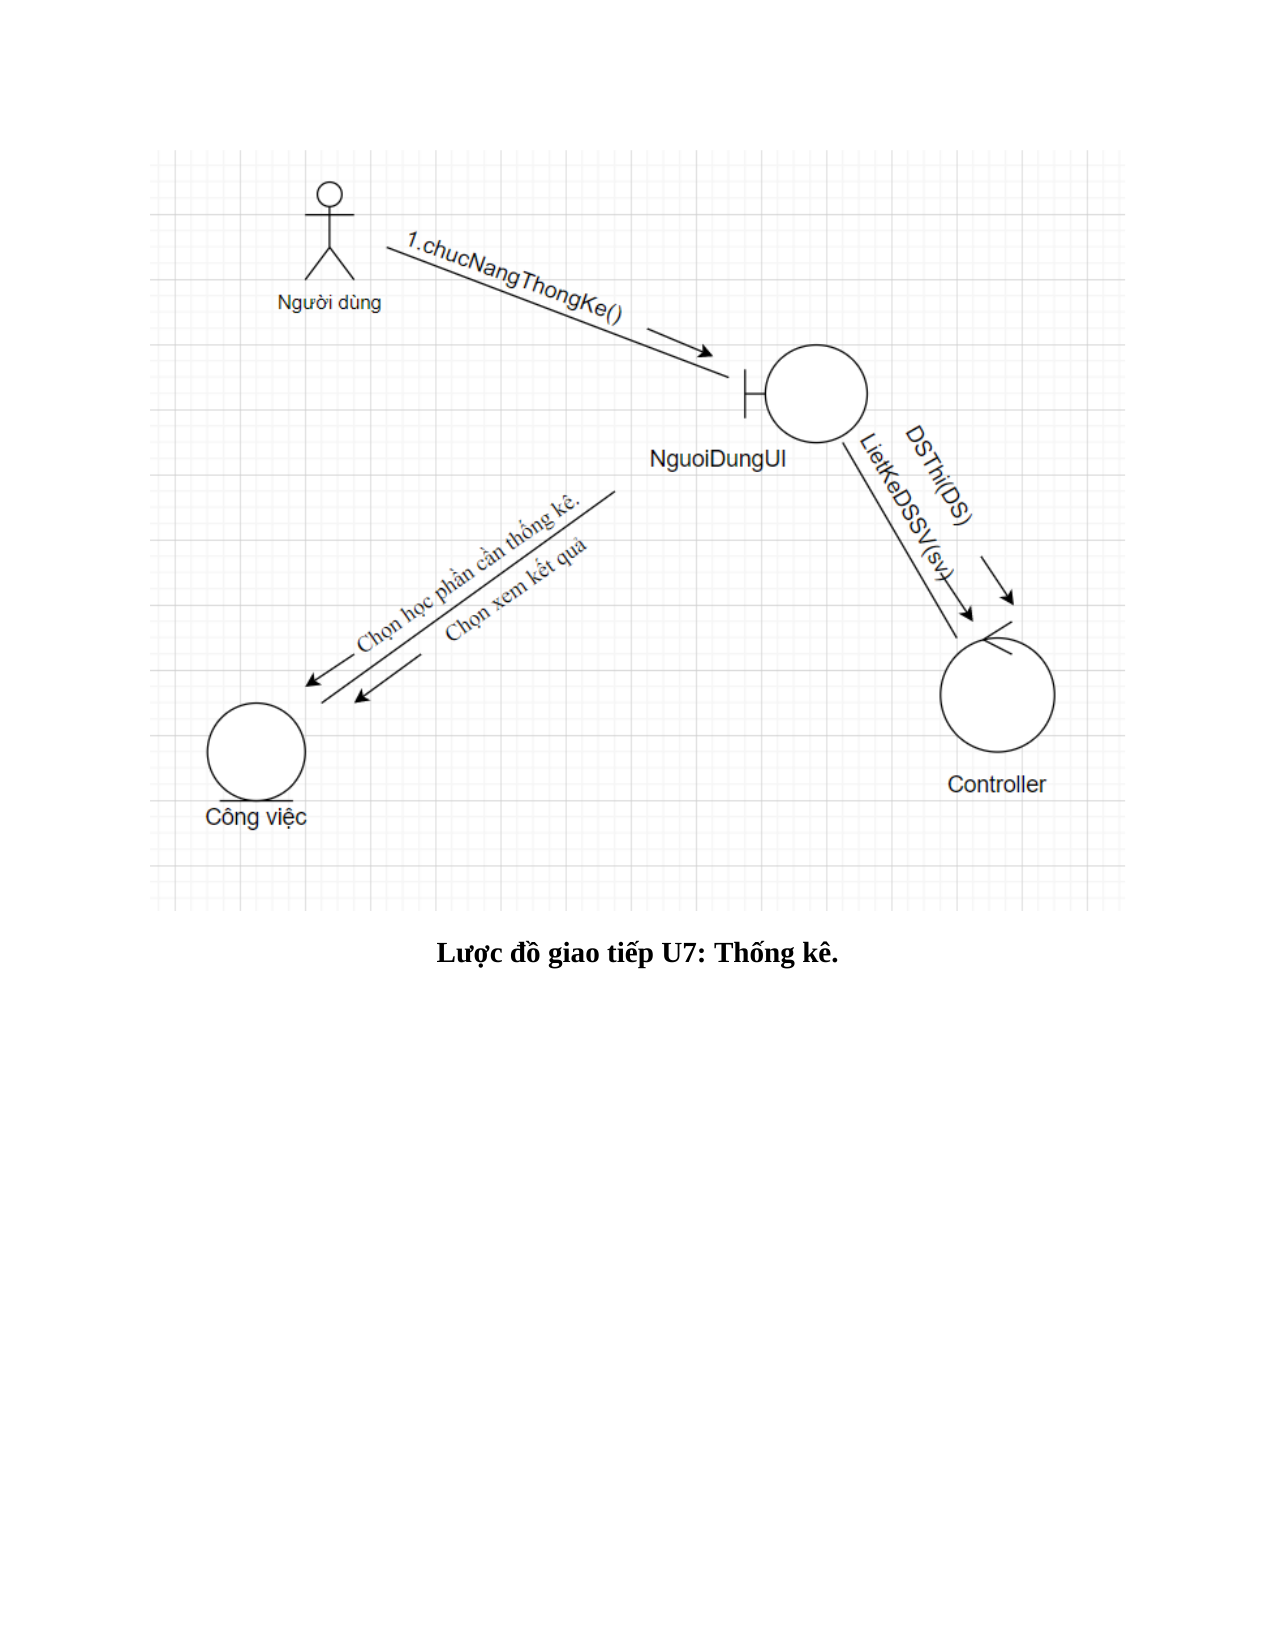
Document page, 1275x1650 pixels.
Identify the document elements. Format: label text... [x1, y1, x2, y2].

picture [150, 150, 1125, 911]
text Lược đồ giao tiếp U7: Thống kê. [150, 935, 1125, 969]
